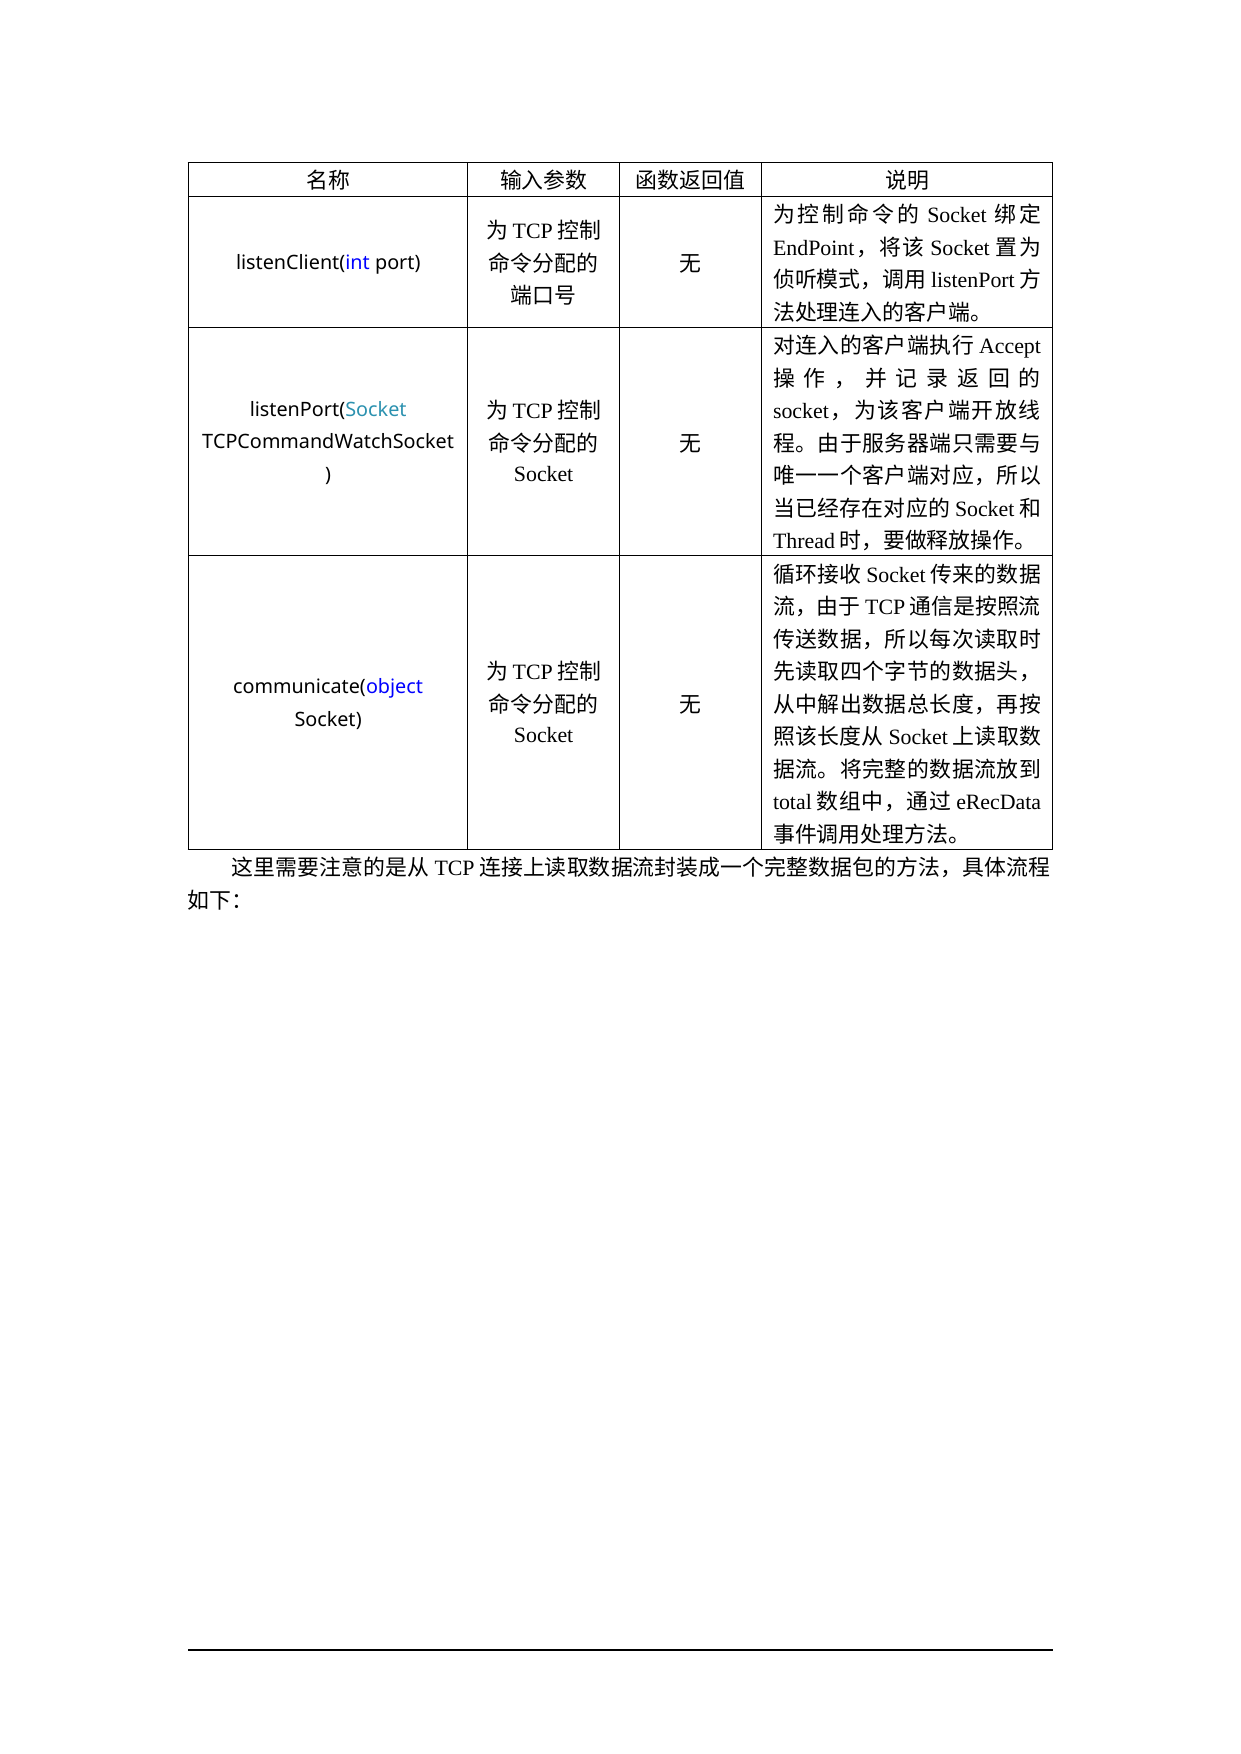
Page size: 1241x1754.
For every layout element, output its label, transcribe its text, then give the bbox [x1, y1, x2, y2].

table_cell 对连入的客户端执行Accept操作，并记录返回的socket，为该客户端开放线程。由于服务器端只需要与唯一一个客户端对应，所以当已经存在对应的Socket和Thread时，要做释放操作。 [762, 328, 1052, 555]
table_cell 为TCP控制命令分配的Socket [468, 328, 619, 555]
table_cell 无 [620, 197, 761, 327]
table_cell listenClient(int port) [189, 197, 467, 327]
table_header 输入参数 [468, 163, 619, 196]
table_cell listenPort(Socket TCPCommandWatchSocket) [189, 328, 467, 555]
table_header 名称 [189, 163, 467, 196]
table_cell 无 [620, 328, 761, 555]
table_cell 循环接收Socket传来的数据流，由于TCP通信是按照流传送数据，所以每次读取时先读取四个字节的数据头，从中解出数据总长度，再按照该长度从Socket上读取数据流。将完整的数据流放到total数组中，通过eRecData事件调用处理方法。 [762, 556, 1052, 849]
table_cell 为TCP控制命令分配的端口号 [468, 197, 619, 327]
table_cell 为TCP控制命令分配的Socket [468, 556, 619, 849]
text 这里需要注意的是从TCP连接上读取数据流封装成一个完整数据包的方法，具体流程如下： [187, 850, 1053, 915]
table_cell 无 [620, 556, 761, 849]
table_header 函数返回值 [620, 163, 761, 196]
table_cell communicate(object Socket) [189, 556, 467, 849]
table_header 说明 [762, 163, 1052, 196]
table_cell 为控制命令的Socket绑定EndPoint，将该Socket置为侦听模式，调用listenPort方法处理连入的客户端。 [762, 197, 1052, 327]
